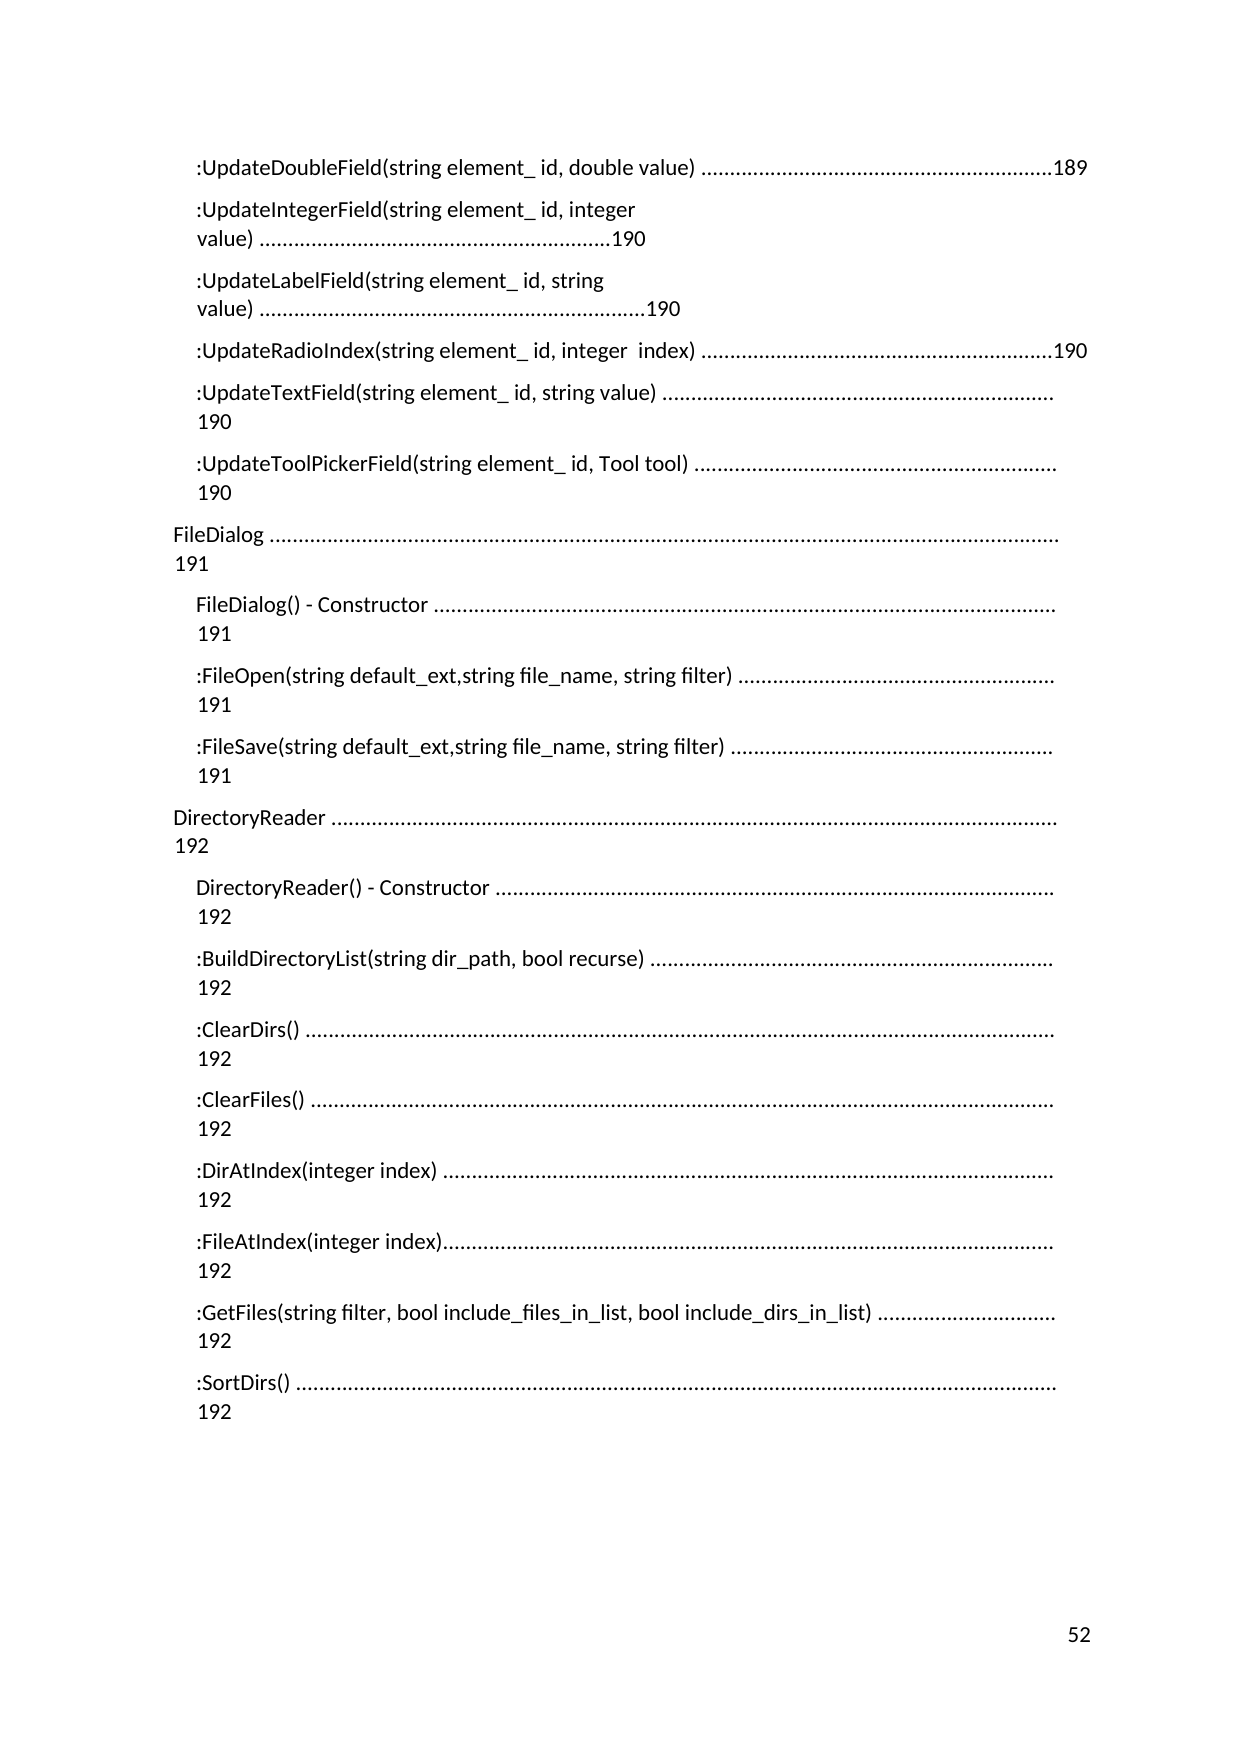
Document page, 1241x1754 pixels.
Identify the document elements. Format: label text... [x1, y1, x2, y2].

text :FileSave(string default_ext,string file_name, string filter) ........................................................ 191 [196, 732, 1089, 789]
text FileDialog ......................................................................................................................................... 191 [173, 520, 1089, 577]
text :UpdateToolPickerField(string element_ id, Tool tool) ............................................................... 190 [196, 449, 1089, 506]
text :UpdateLabelField(string element_ id, string value) ...................................................................190 [196, 266, 1089, 323]
text :ClearFiles() ................................................................................................................................. 192 [196, 1086, 1089, 1142]
text FileDialog() - Constructor ............................................................................................................ 191 [196, 591, 1089, 647]
text :SortDirs() .................................................................................................................................... 192 [196, 1368, 1089, 1425]
text :UpdateIntegerField(string element_ id, integer value) .............................................................190 [196, 195, 1089, 252]
text :FileOpen(string default_ext,string file_name, string filter) ....................................................... 191 [196, 661, 1089, 718]
text DirectoryReader .............................................................................................................................. 192 [173, 803, 1089, 859]
text :FileAtIndex(integer index).......................................................................................................... 192 [196, 1227, 1089, 1284]
text DirectoryReader() - Constructor ................................................................................................. 192 [196, 873, 1089, 930]
text :UpdateTextField(string element_ id, string value) .................................................................... 190 [196, 378, 1089, 435]
text :UpdateDoubleField(string element_ id, double value) .............................................................189 [196, 153, 1089, 181]
text :BuildDirectoryList(string dir_path, bool recurse) ...................................................................... 192 [196, 944, 1089, 1001]
text :GetFiles(string filter, bool include_files_in_list, bool include_dirs_in_list) ............................... 192 [196, 1298, 1089, 1355]
text :ClearDirs() .................................................................................................................................. 192 [196, 1015, 1089, 1072]
text :UpdateRadioIndex(string element_ id, integer index) .............................................................190 [196, 336, 1089, 364]
text :DirAtIndex(integer index) .......................................................................................................... 192 [196, 1156, 1089, 1213]
